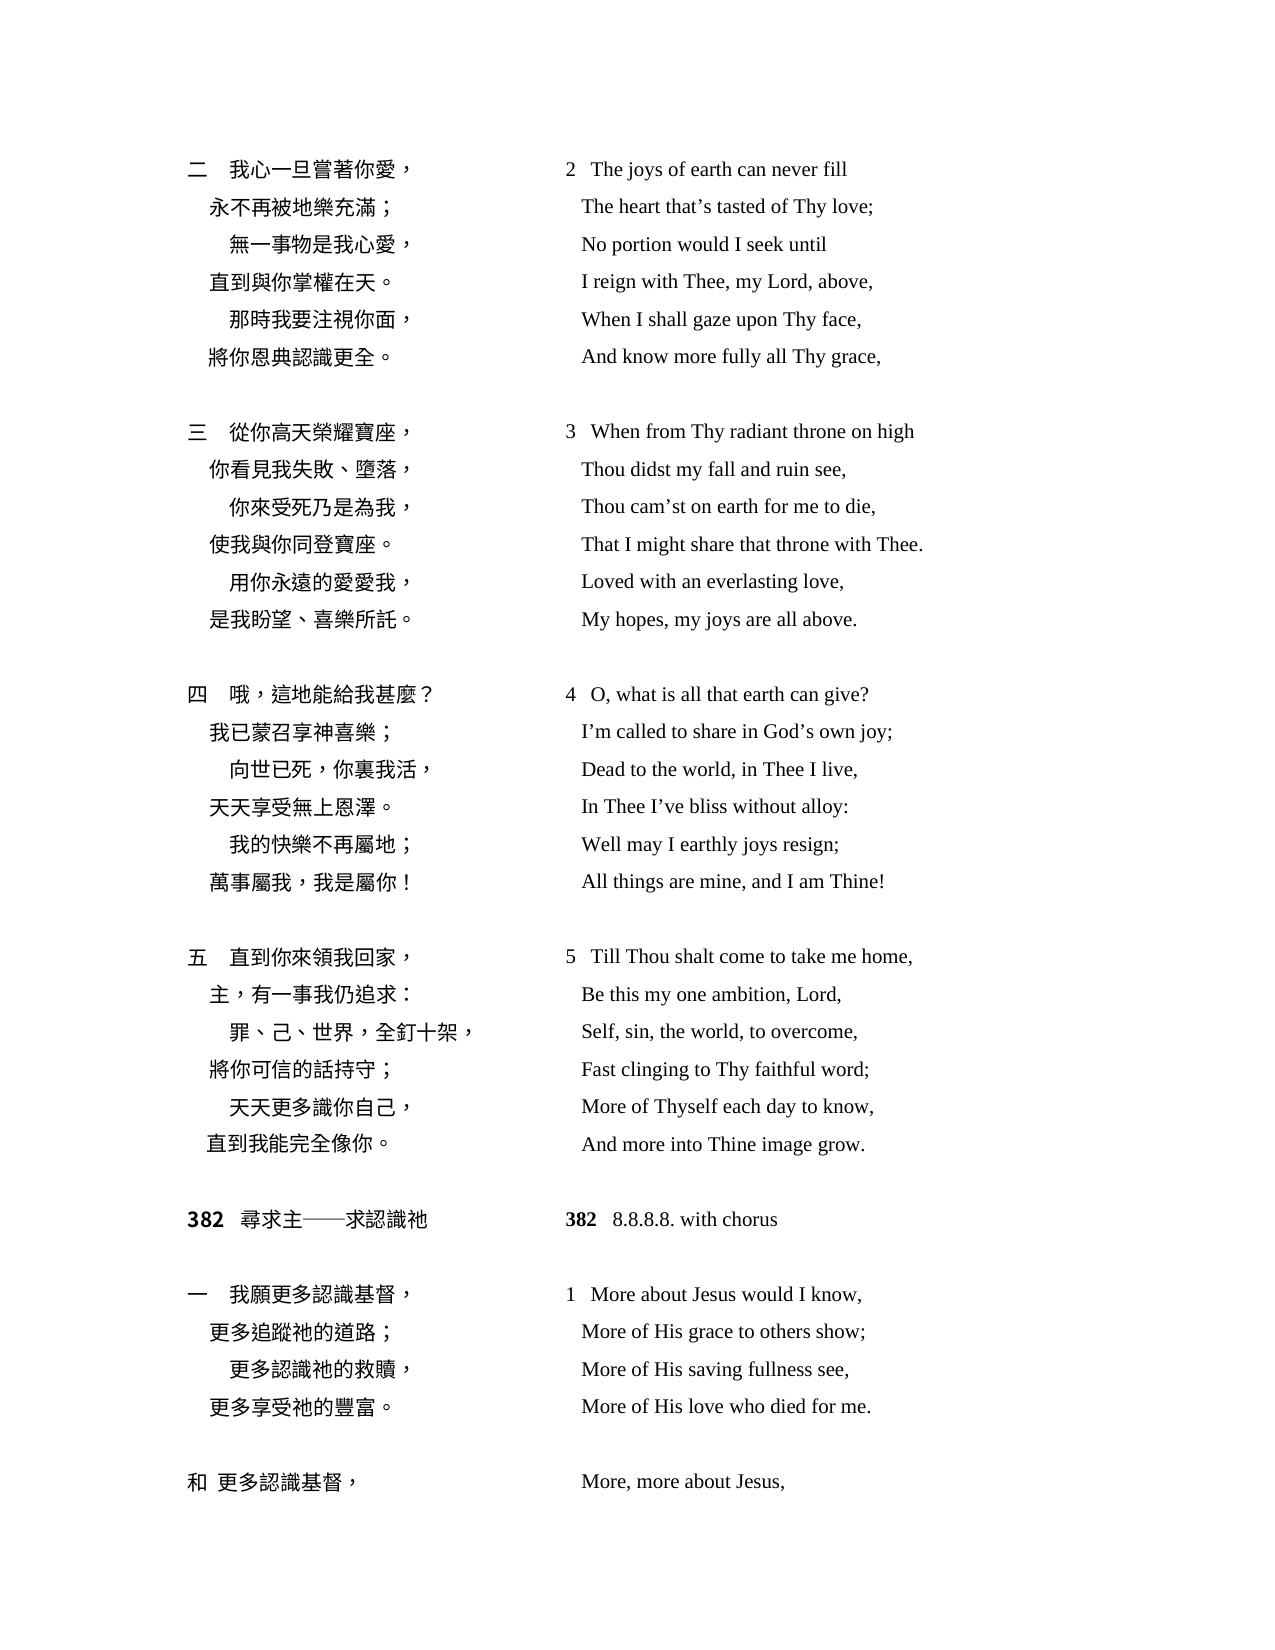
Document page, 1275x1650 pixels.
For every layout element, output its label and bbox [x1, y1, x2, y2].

table_header [185, 150, 562, 1500]
table_header [563, 150, 1125, 1500]
